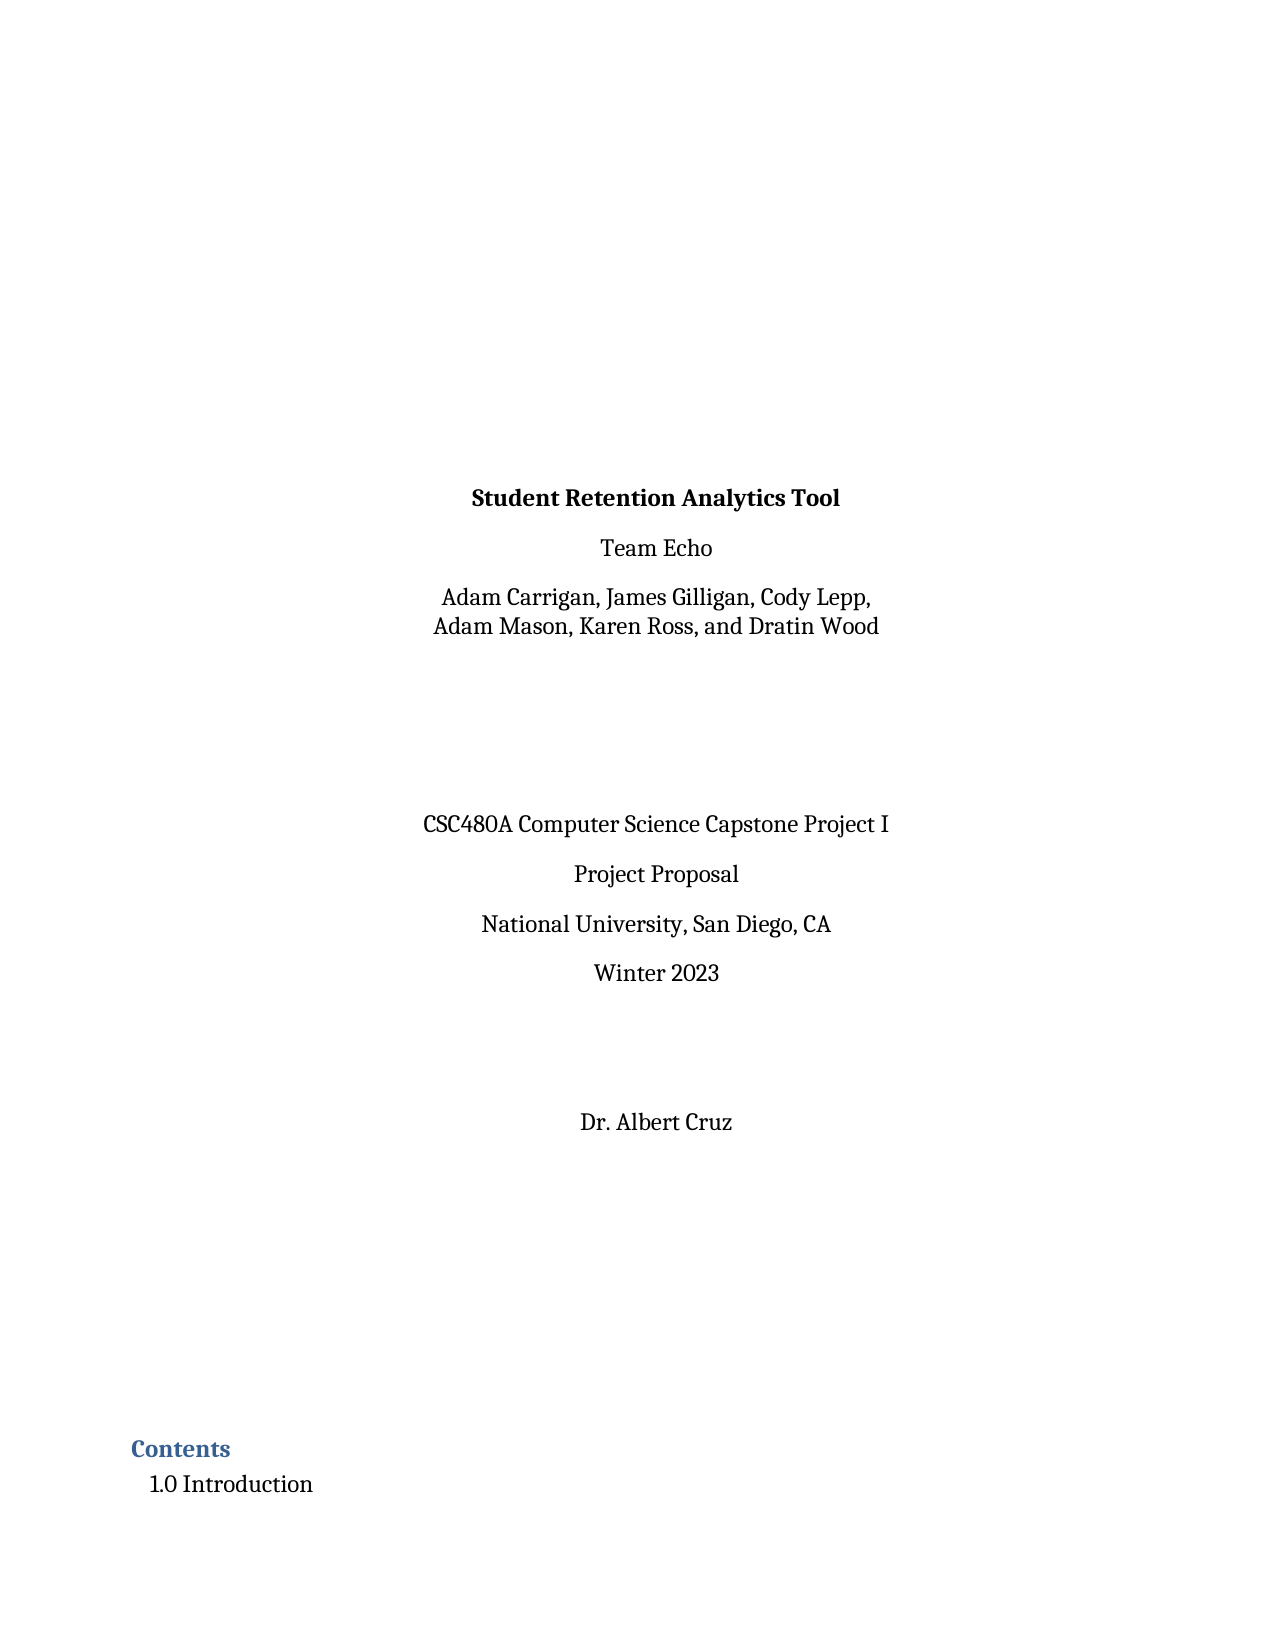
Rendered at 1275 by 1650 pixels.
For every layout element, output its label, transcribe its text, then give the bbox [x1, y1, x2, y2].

text National University, San Diego, CA [187, 909, 1125, 938]
text CSC480A Computer Science Capstone Project I [187, 810, 1125, 839]
text Adam Carrigan, James Gilligan, Cody Lepp, Adam Mason, Karen Ross, and Dratin Wood [187, 583, 1125, 641]
text Winter 2023 [187, 959, 1125, 988]
text Team Echo [187, 534, 1125, 562]
text Student Retention Analytics Tool [187, 484, 1125, 513]
text Dr. Albert Cruz [187, 1108, 1125, 1137]
text Project Proposal [187, 860, 1125, 889]
text Contents [131, 1434, 1125, 1463]
